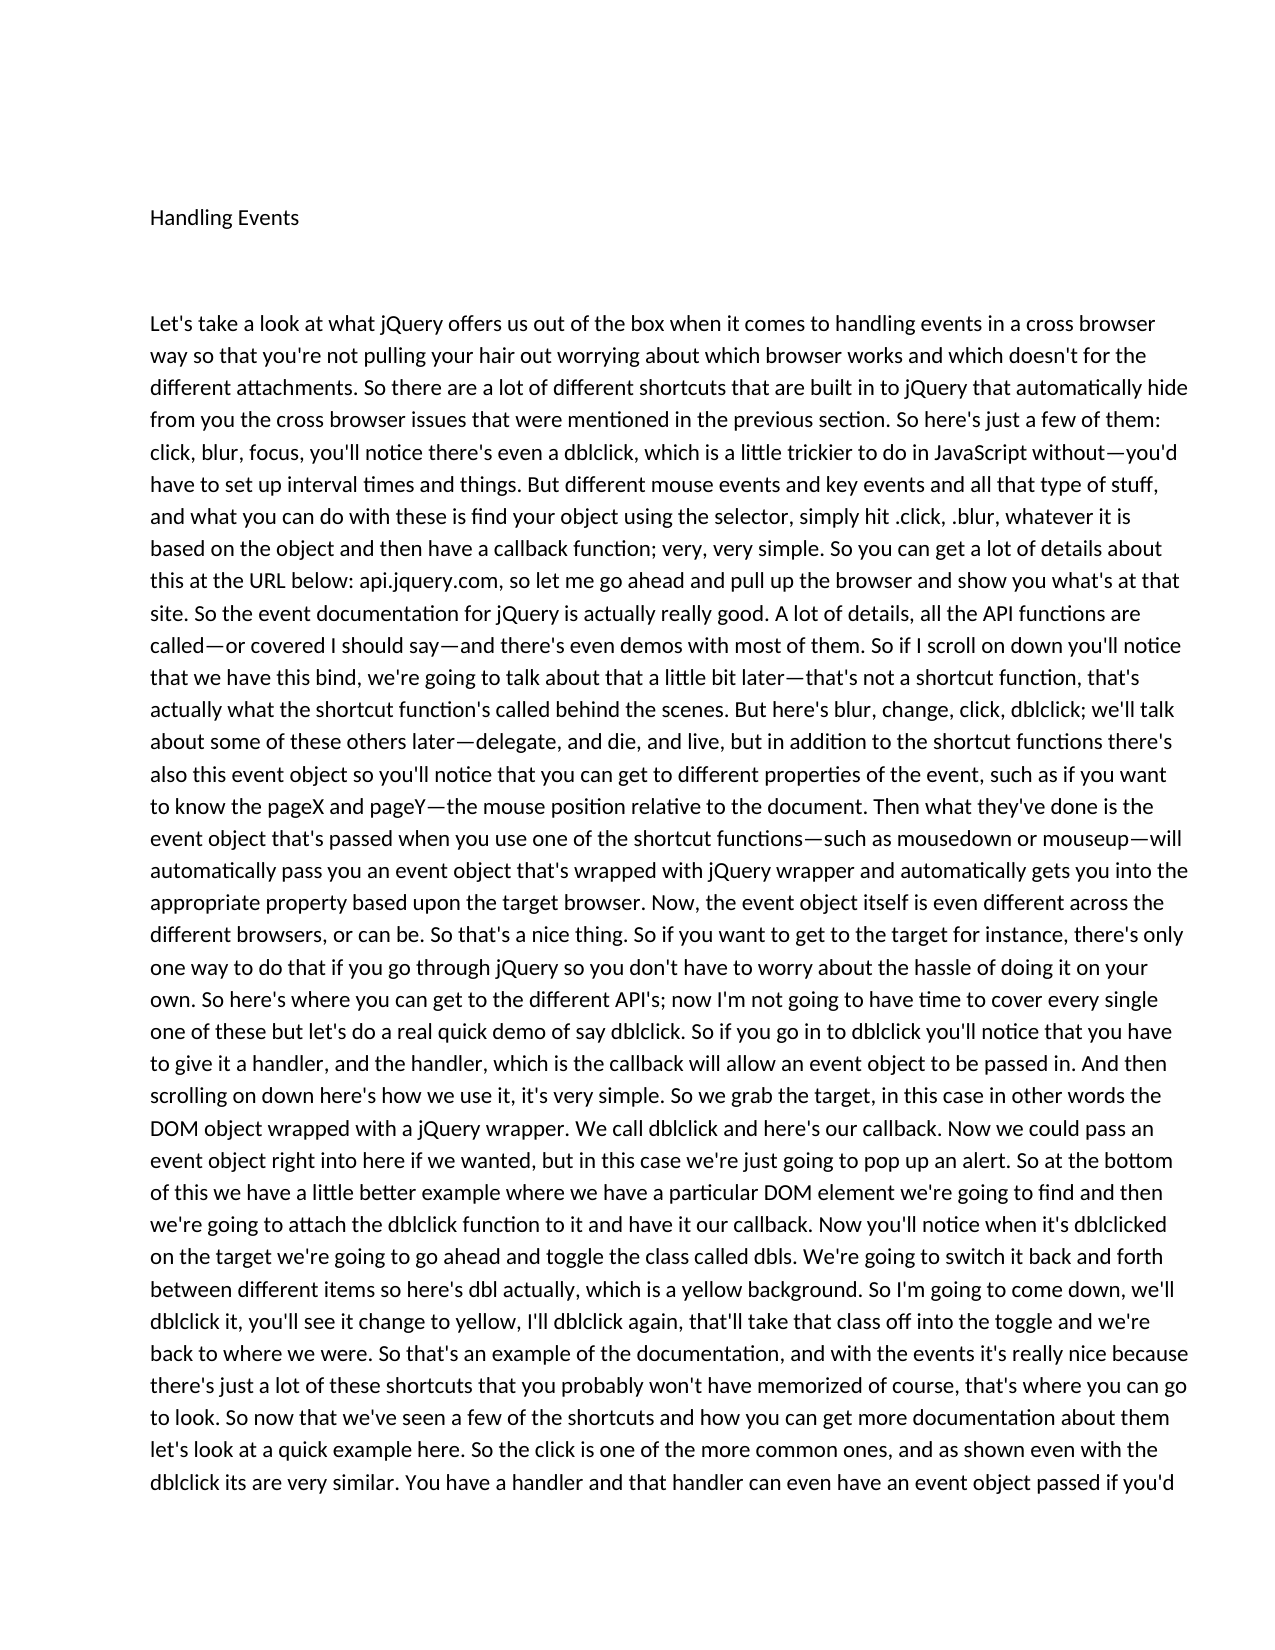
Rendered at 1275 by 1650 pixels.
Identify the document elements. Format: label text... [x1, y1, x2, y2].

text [150, 309, 1191, 1496]
text Handling Events [150, 203, 1191, 231]
